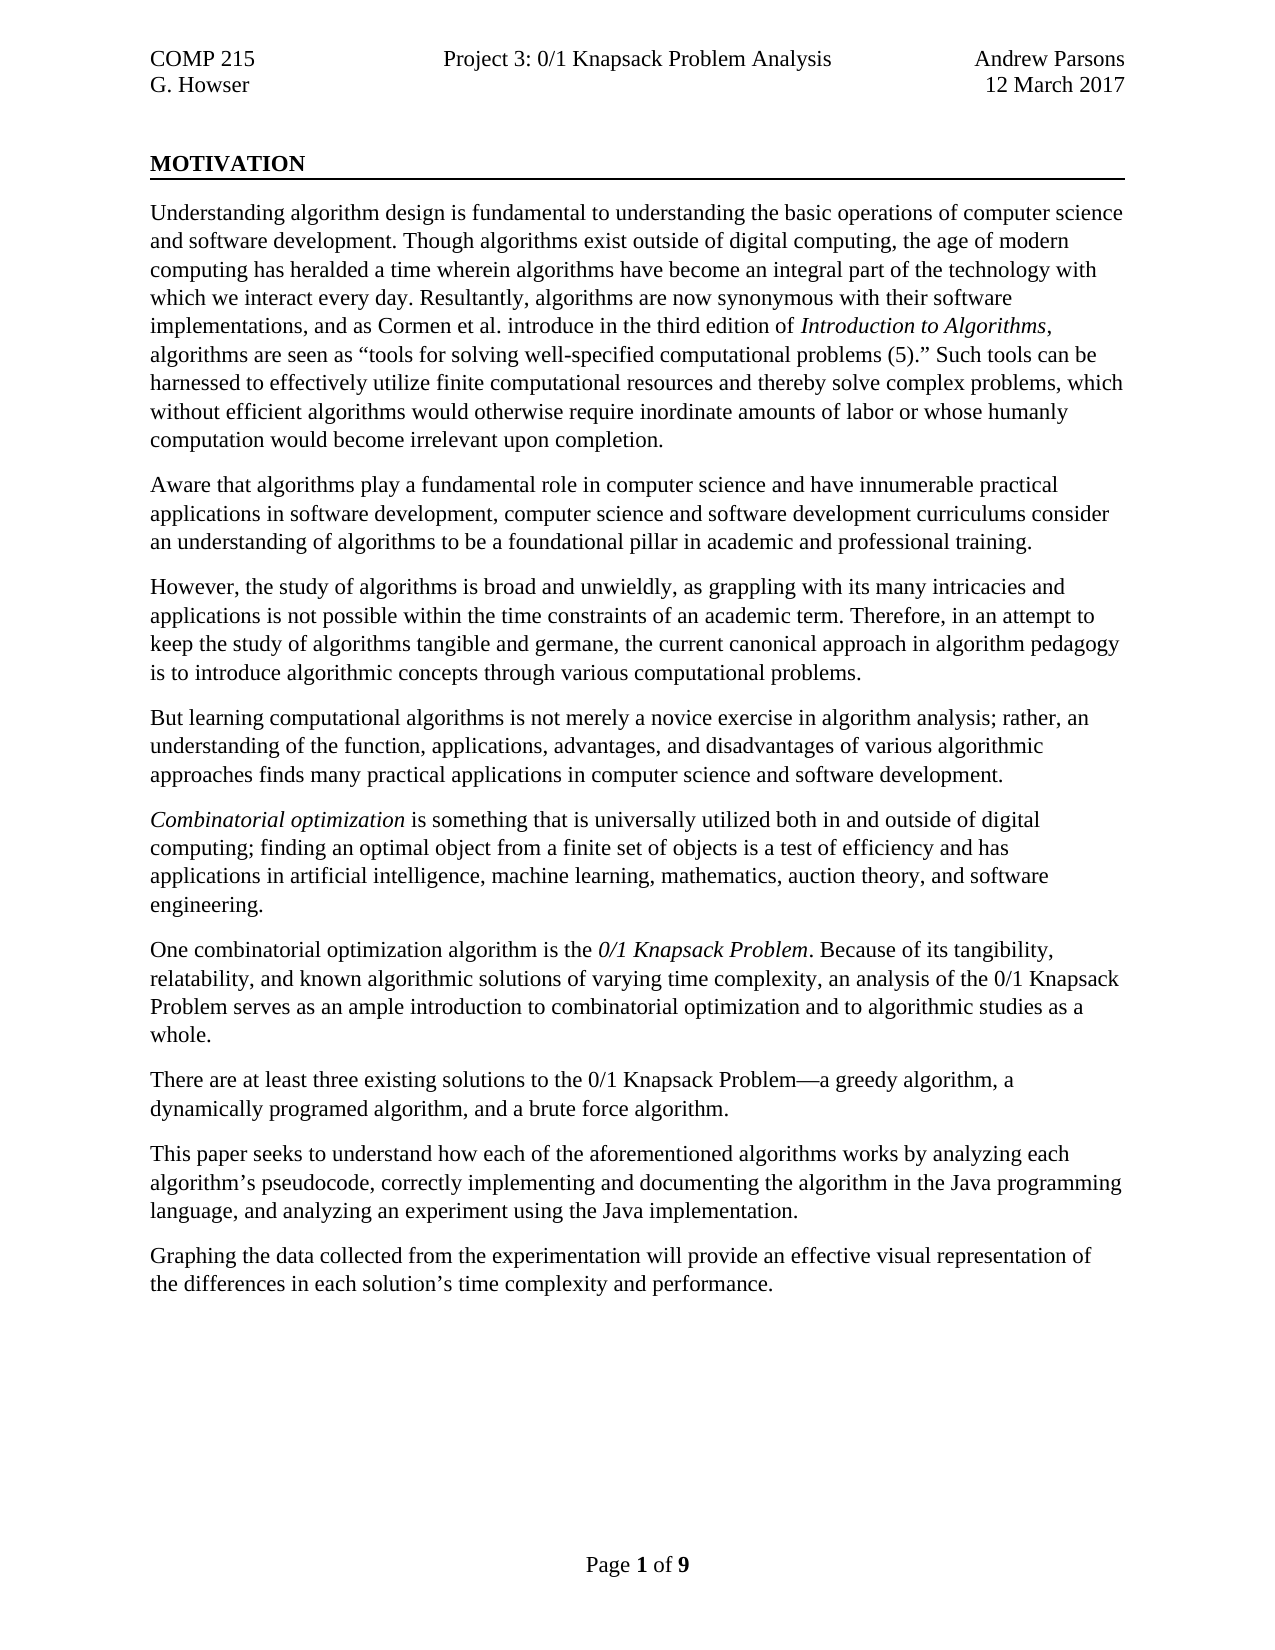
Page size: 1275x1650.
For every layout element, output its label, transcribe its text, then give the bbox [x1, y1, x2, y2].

text This paper seeks to understand how each of the aforementioned algorithms works by analyzing each algorithm’s pseudocode, correctly implementing and documenting the algorithm in the Java programming language, and analyzing an experiment using the Java implementation. [150, 1140, 1125, 1223]
text One combinatorial optimization algorithm is the 0/1 Knapsack Problem. Because of its tangibility, relatability, and known algorithmic solutions of varying time complexity, an analysis of the 0/1 Knapsack Problem serves as an ample introduction to combinatorial optimization and to algorithmic studies as a whole. [150, 936, 1125, 1048]
text But learning computational algorithms is not merely a novice exercise in algorithm analysis; rather, an understanding of the function, applications, advantages, and disadvantages of various algorithmic approaches finds many practical applications in computer science and software development. [150, 704, 1125, 787]
text Aware that algorithms play a fundamental role in computer science and have innumerable practical applications in software development, computer science and software development curriculums consider an understanding of algorithms to be a foundational pillar in academic and professional training. [150, 471, 1125, 554]
text There are at least three existing solutions to the 0/1 Knapsack Problem—a greedy algorithm, a dynamically programed algorithm, and a brute force algorithm. [150, 1067, 1125, 1121]
text MOTIVATION [150, 150, 1125, 178]
text Graphing the data collected from the experimentation will provide an effective visual representation of the differences in each solution’s time complexity and performance. [150, 1242, 1125, 1297]
text Combinatorial optimization is something that is universally utilized both in and outside of digital computing; finding an optimal object from a finite set of objects is a test of efficiency and has applications in artificial intelligence, machine learning, mathematics, auction theory, and software engineering. [150, 806, 1125, 917]
text Understanding algorithm design is fundamental to understanding the basic operations of computer science and software development. Though algorithms exist outside of digital computing, the age of modern computing has heralded a time wherein algorithms have become an integral part of the technology with which we interact every day. Resultantly, algorithms are now synonymous with their software implementations, and as Cormen et al. introduce in the third edition of Introduction to Algorithms, algorithms are seen as “tools for solving well-specified computational problems (5).” Such tools can be harnessed to effectively utilize finite computational resources and thereby solve complex problems, which without efficient algorithms would otherwise require inordinate amounts of labor or whose humanly computation would become irrelevant upon completion. [150, 199, 1125, 453]
text However, the study of algorithms is broad and unwieldly, as grappling with its many intricacies and applications is not possible within the time constraints of an academic term. Therefore, in an attempt to keep the study of algorithms tangible and germane, the current canonical approach in algorithm pedagogy is to introduce algorithmic concepts through various computational problems. [150, 573, 1125, 685]
